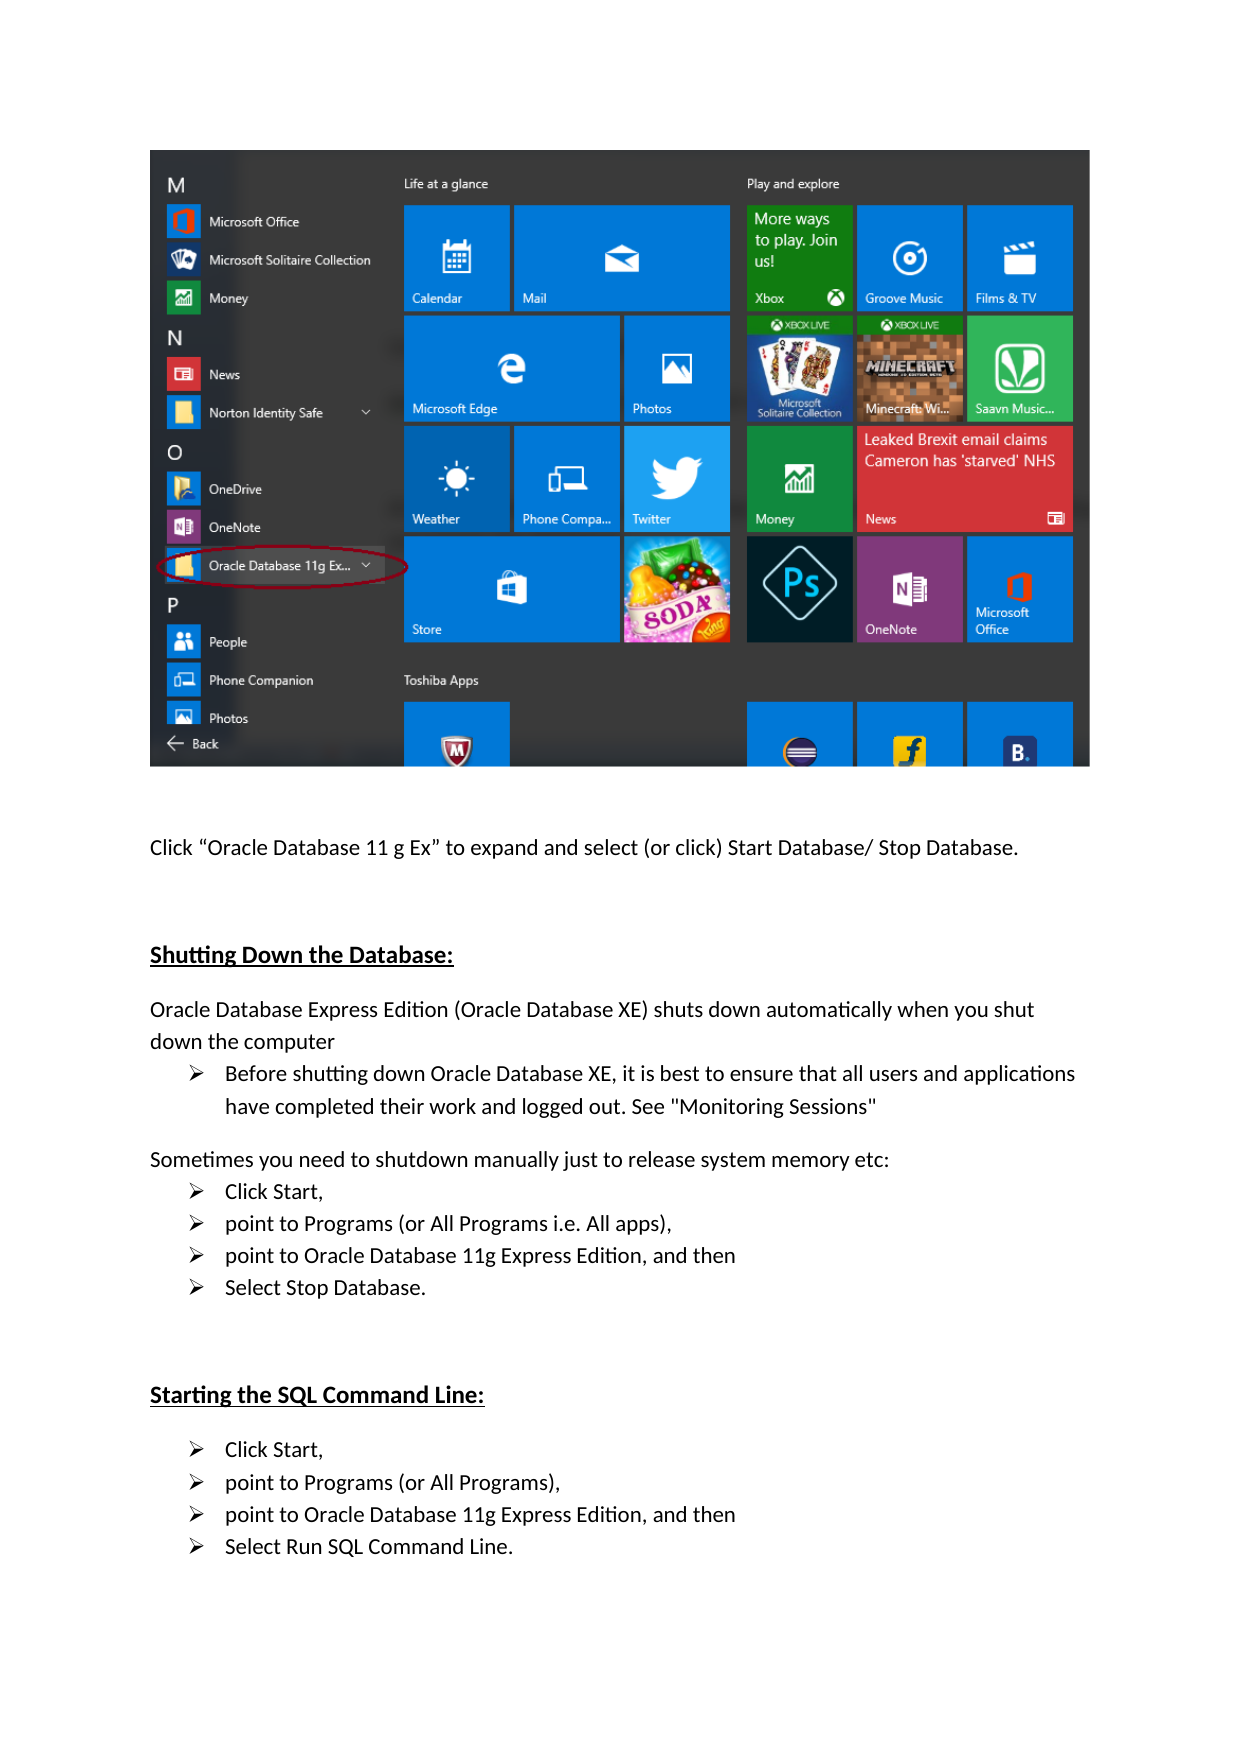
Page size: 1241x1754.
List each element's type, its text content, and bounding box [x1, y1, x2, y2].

list Click Start, [187, 1435, 1090, 1463]
list point to Oracle Database 11g Express Edition, and then [187, 1500, 1090, 1528]
list point to Oracle Database 11g Express Edition, and then [187, 1241, 1090, 1269]
text Starting the SQL Command Line: [150, 1379, 1090, 1410]
list Before shutting down Oracle Database XE, it is best to ensure that all users and applications have completed their work and logged out. See "Monitoring Sessions" [187, 1059, 1090, 1120]
list Click Start, [187, 1177, 1090, 1205]
text Shutting Down the Database: [150, 939, 1090, 970]
text Oracle Database Express Edition (Oracle Database XE) shuts down automatically when you shut down the computer [150, 995, 1090, 1055]
list Select Run SQL Command Line. [187, 1532, 1090, 1560]
list Select Stop Database. [187, 1273, 1090, 1302]
list point to Programs (or All Programs i.e. All apps), [187, 1209, 1090, 1237]
text Click “Oracle Database 11 g Ex” to expand and select (or click) Start Database/ Stop Database. [150, 833, 1090, 861]
picture [150, 150, 1090, 809]
list point to Programs (or All Programs), [187, 1468, 1090, 1496]
text Sometimes you need to shutdown manually just to release system memory etc: [150, 1145, 1090, 1173]
